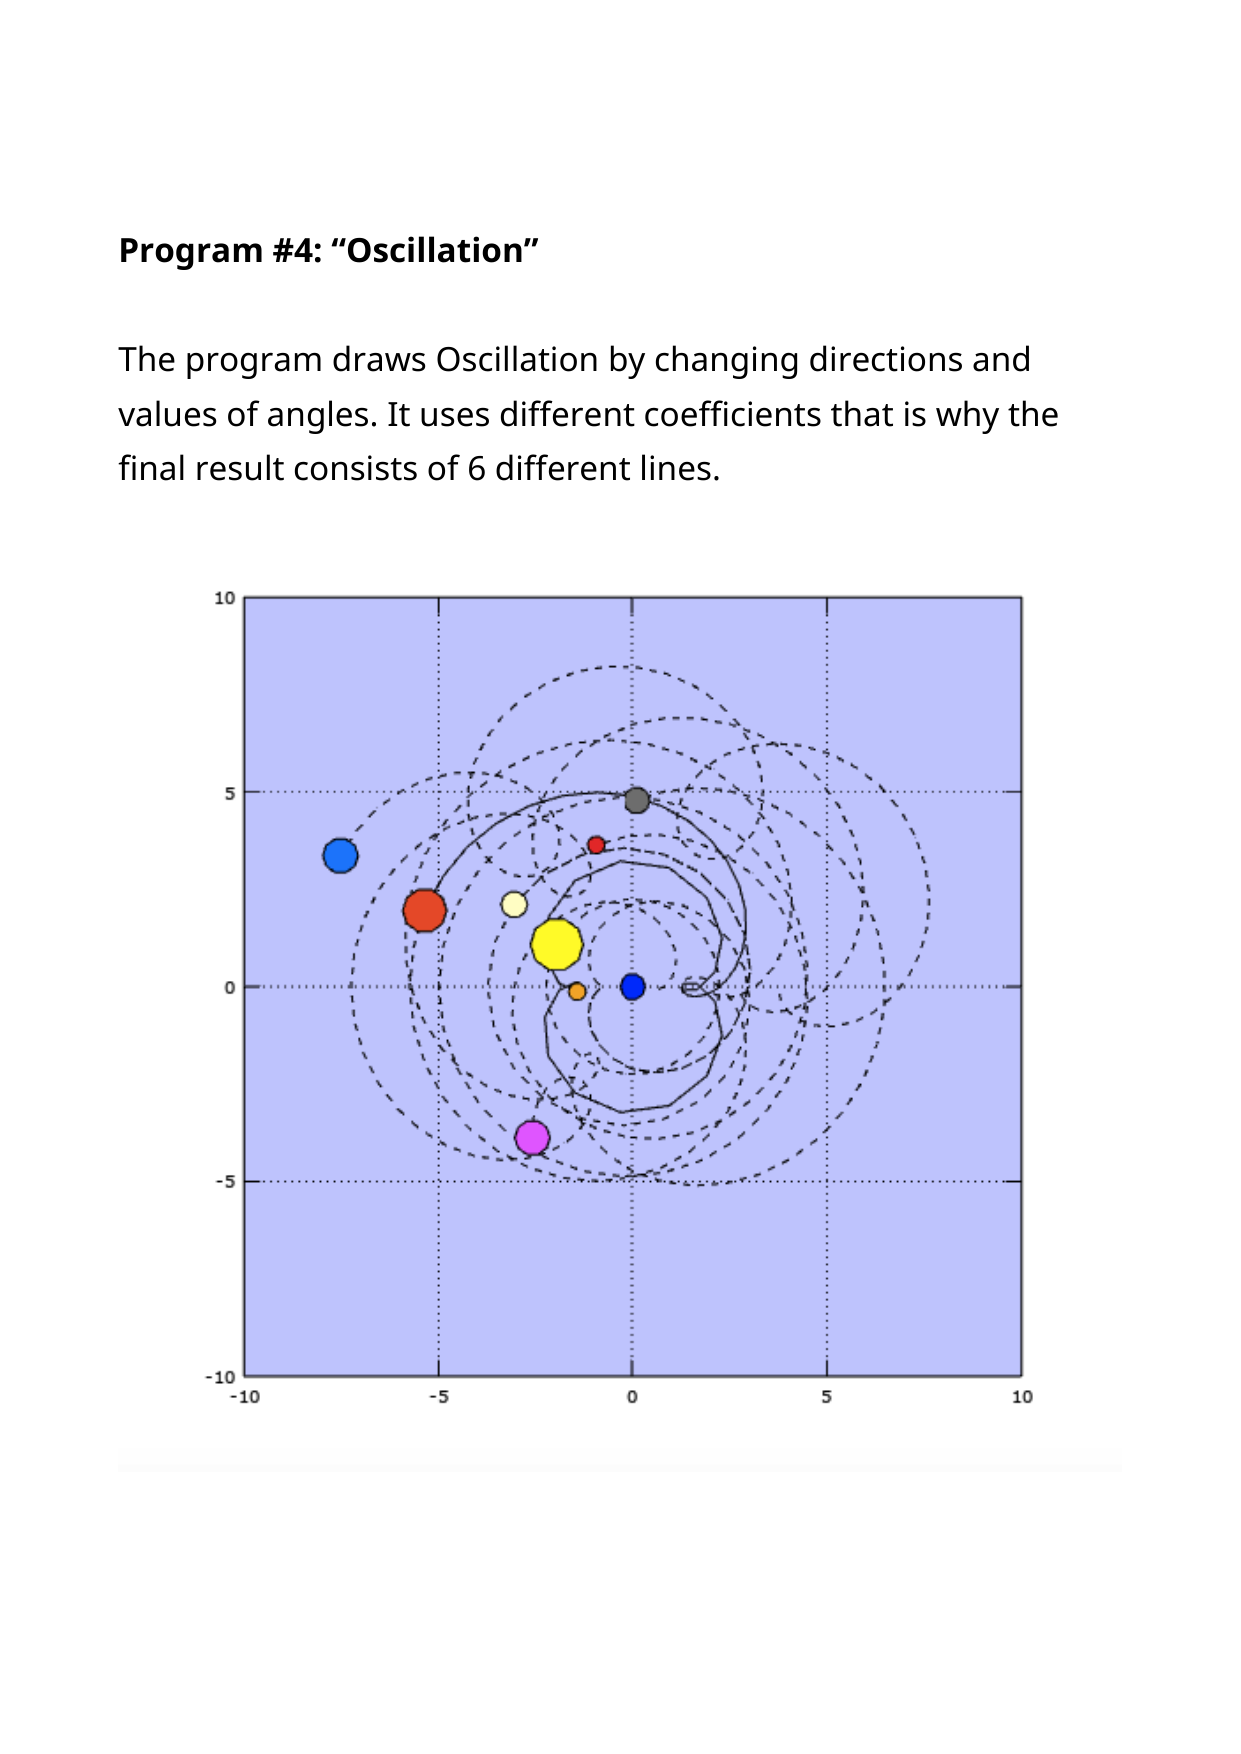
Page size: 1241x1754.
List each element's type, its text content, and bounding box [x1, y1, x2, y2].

text The program draws Oscillation by changing directions and values of angles. It uses different coefficients that is why the final result consists of 6 different lines. [118, 336, 1122, 490]
picture [117, 518, 1123, 1472]
text Program #4: “Oscillation” [118, 227, 1122, 272]
